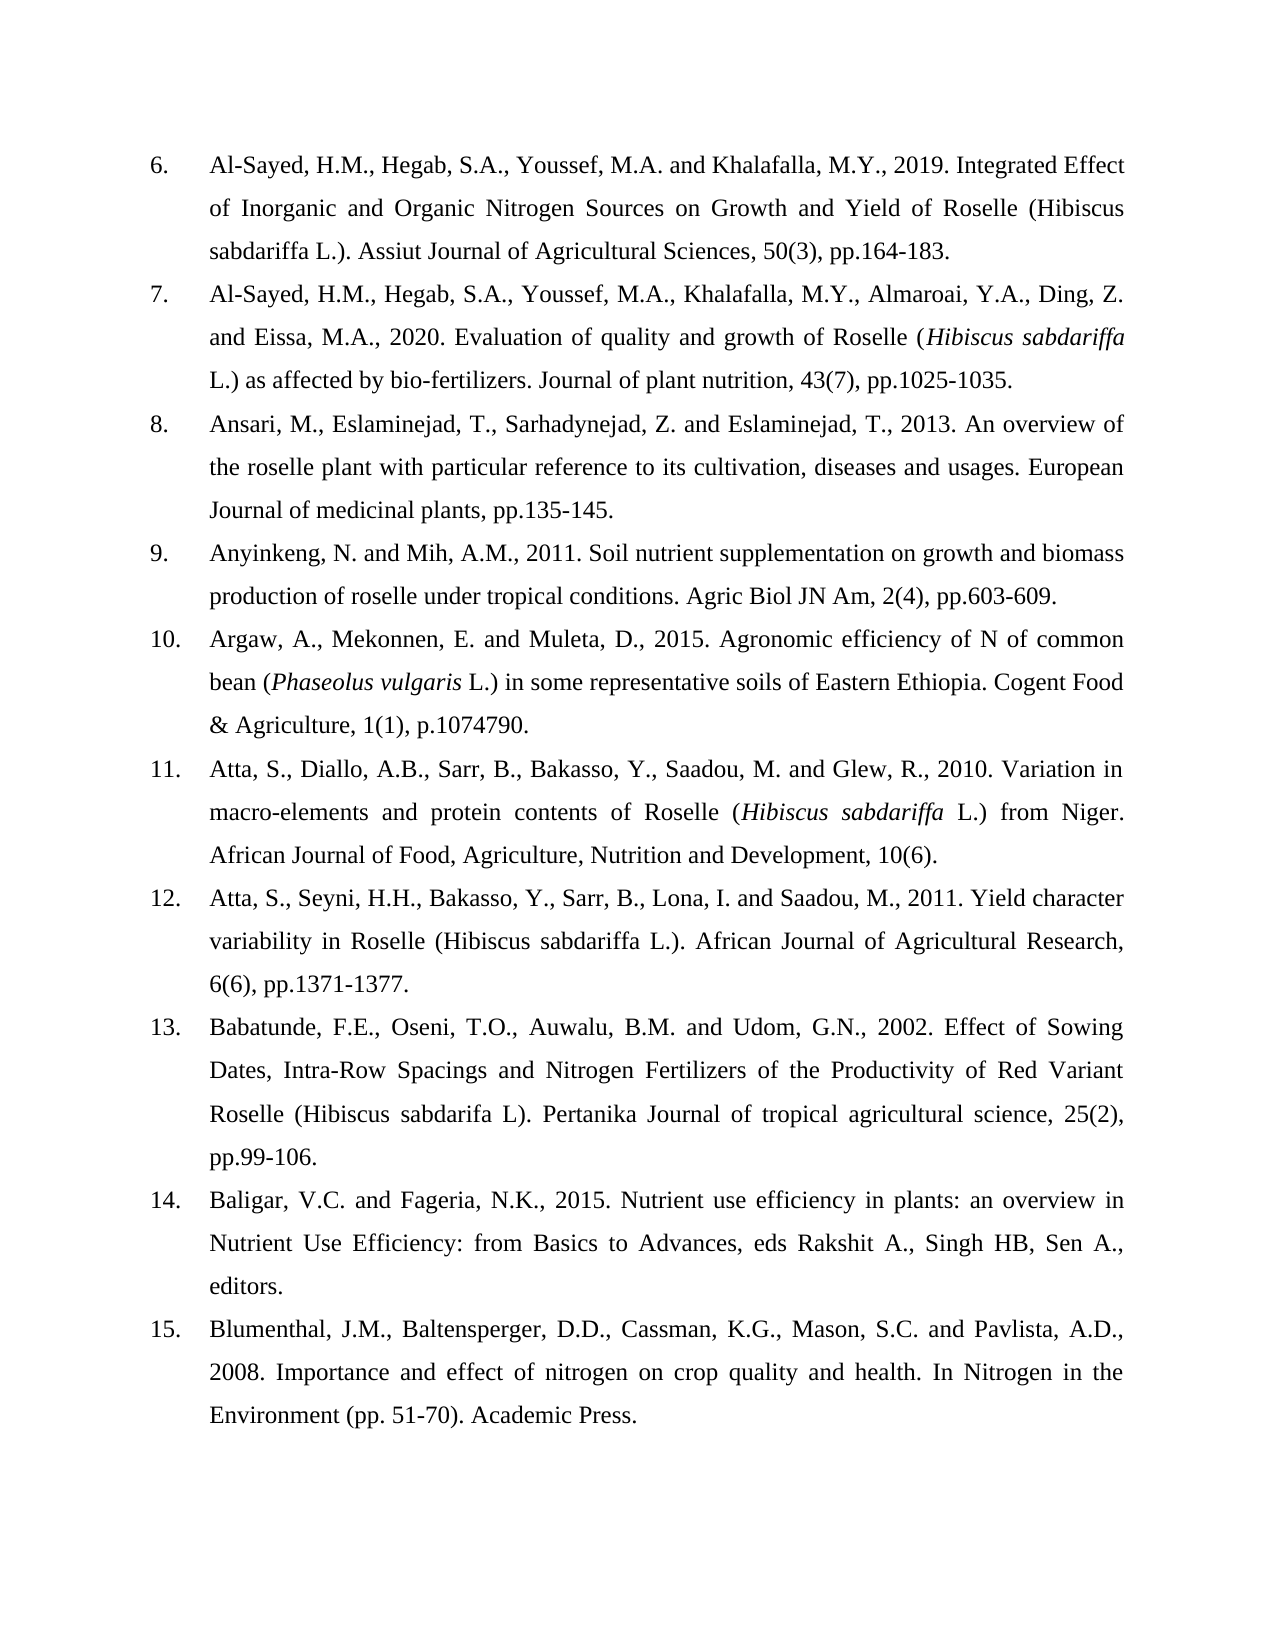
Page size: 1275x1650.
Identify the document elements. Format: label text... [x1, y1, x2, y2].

list Ansari, M., Eslaminejad, T., Sarhadynejad, Z. and Eslaminejad, T., 2013. An overview of the roselle plant with particular reference to its cultivation, diseases and usages. European Journal of medicinal plants, pp.135-145. [150, 409, 1125, 524]
list Baligar, V.C. and Fageria, N.K., 2015. Nutrient use efficiency in plants: an overview in Nutrient Use Efficiency: from Basics to Advances, eds Rakshit A., Singh HB, Sen A., editors. [150, 1185, 1125, 1300]
list Argaw, A., Mekonnen, E. and Muleta, D., 2015. Agronomic efficiency of N of common bean (Phaseolus vulgaris L.) in some representative soils of Eastern Ethiopia. Cogent Food & Agriculture, 1(1), p.1074790. [150, 624, 1125, 739]
list Blumenthal, J.M., Baltensperger, D.D., Cassman, K.G., Mason, S.C. and Pavlista, A.D., 2008. Importance and effect of nitrogen on crop quality and health. In Nitrogen in the Environment (pp. 51-70). Academic Press. [150, 1314, 1125, 1429]
list Al-Sayed, H.M., Hegab, S.A., Youssef, M.A., Khalafalla, M.Y., Almaroai, Y.A., Ding, Z. and Eissa, M.A., 2020. Evaluation of quality and growth of Roselle (Hibiscus sabdariffa L.) as affected by bio-fertilizers. Journal of plant nutrition, 43(7), pp.1025-1035. [150, 279, 1125, 394]
list Babatunde, F.E., Oseni, T.O., Auwalu, B.M. and Udom, G.N., 2002. Effect of Sowing Dates, Intra-Row Spacings and Nitrogen Fertilizers of the Productivity of Red Variant Roselle (Hibiscus sabdarifa L). Pertanika Journal of tropical agricultural science, 25(2), pp.99-106. [150, 1012, 1125, 1171]
list Atta, S., Seyni, H.H., Bakasso, Y., Sarr, B., Lona, I. and Saadou, M., 2011. Yield character variability in Roselle (Hibiscus sabdariffa L.). African Journal of Agricultural Research, 6(6), pp.1371-1377. [150, 883, 1125, 998]
list Anyinkeng, N. and Mih, A.M., 2011. Soil nutrient supplementation on growth and biomass production of roselle under tropical conditions. Agric Biol JN Am, 2(4), pp.603-609. [150, 538, 1125, 610]
list Al-Sayed, H.M., Hegab, S.A., Youssef, M.A. and Khalafalla, M.Y., 2019. Integrated Effect of Inorganic and Organic Nitrogen Sources on Growth and Yield of Roselle (Hibiscus sabdariffa L.). Assiut Journal of Agricultural Sciences, 50(3), pp.164-183. [150, 150, 1125, 265]
list Atta, S., Diallo, A.B., Sarr, B., Bakasso, Y., Saadou, M. and Glew, R., 2010. Variation in macro-elements and protein contents of Roselle (Hibiscus sabdariffa L.) from Niger. African Journal of Food, Agriculture, Nutrition and Development, 10(6). [150, 754, 1125, 869]
